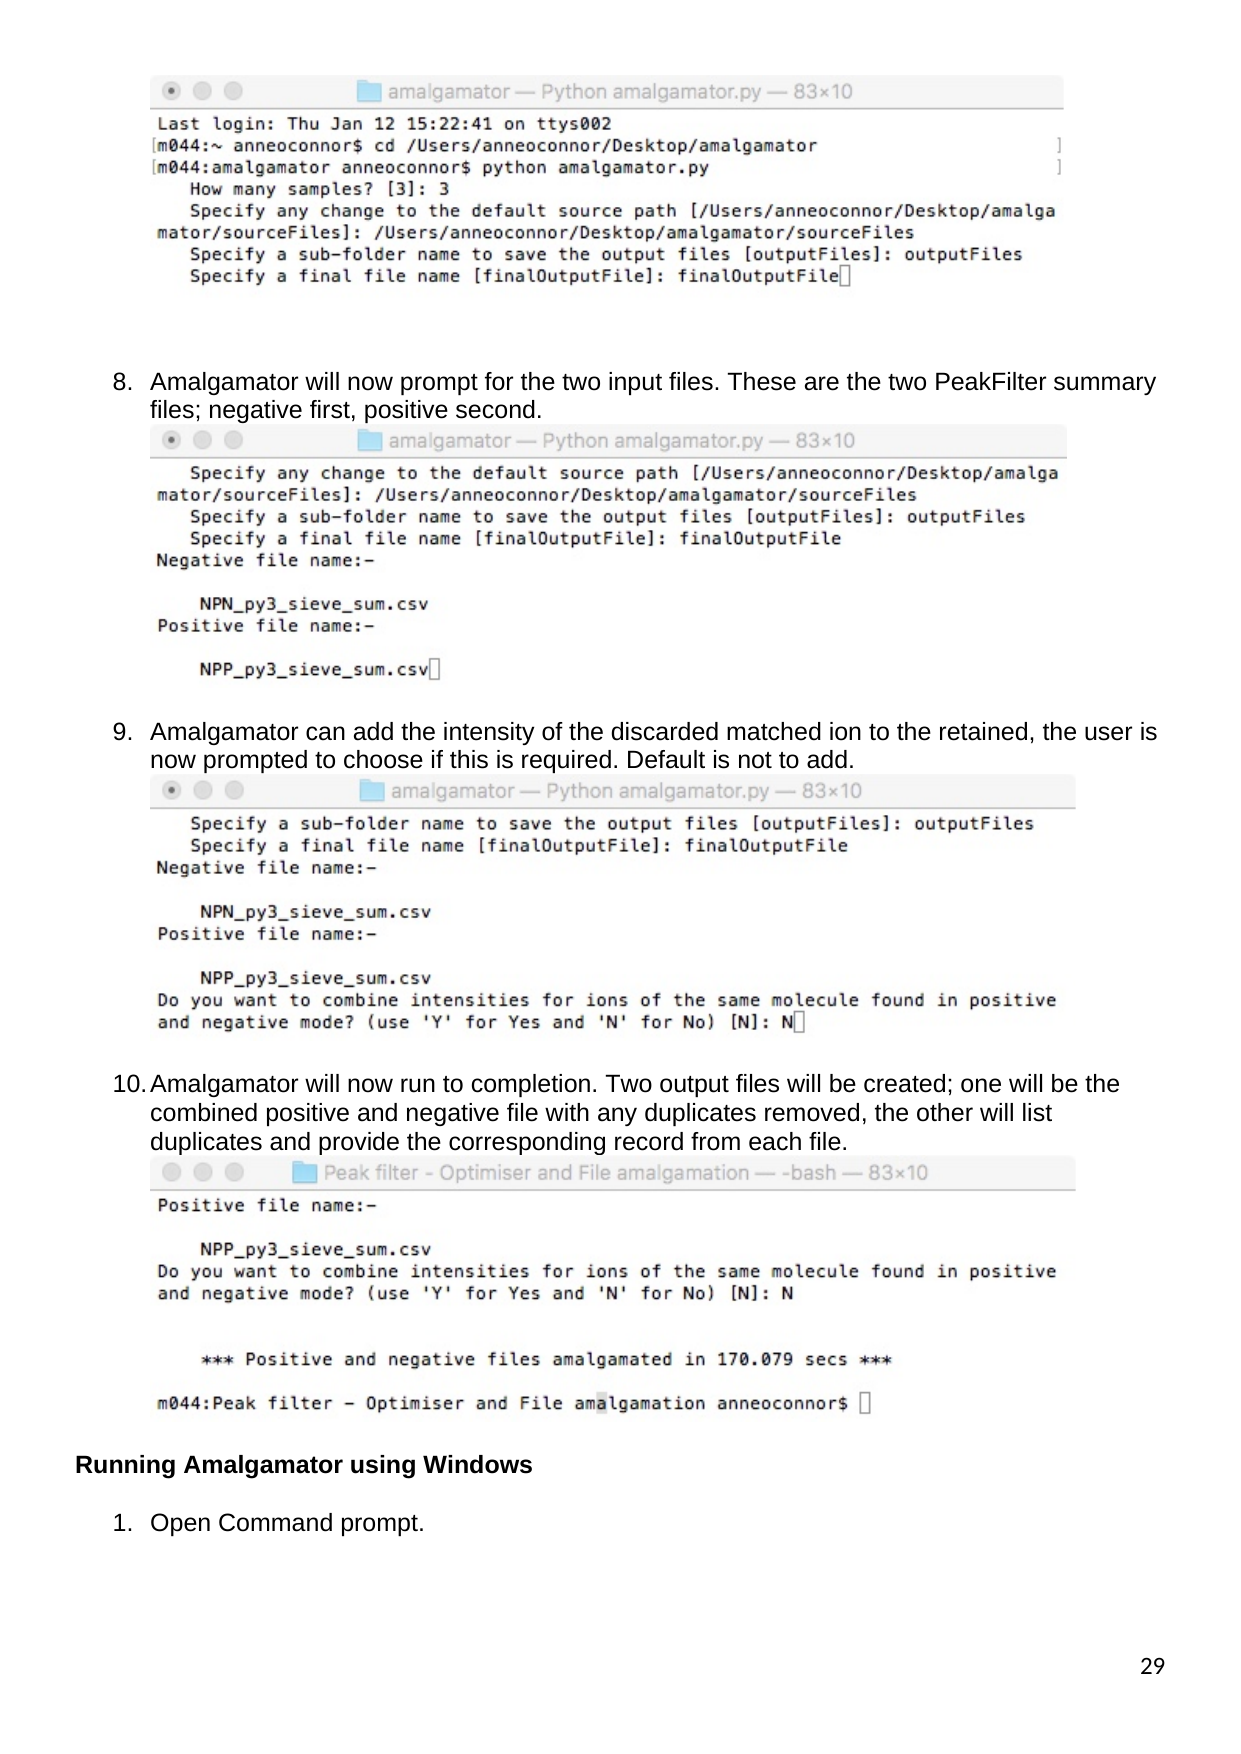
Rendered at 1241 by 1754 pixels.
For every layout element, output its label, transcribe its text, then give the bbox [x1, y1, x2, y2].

picture [150, 75, 1064, 338]
list Amalgamator will now prompt for the two input files. These are the two PeakFilter summary files; negative first, positive second. [112, 367, 1165, 424]
list Amalgamator will now run to completion. Two output files will be created; one will be the combined positive and negative file with any duplicates removed, the other will list duplicates and provide the corresponding record from each file. [112, 1069, 1165, 1155]
text Running Amalgamator using Windows [75, 1450, 1165, 1479]
picture [150, 774, 1076, 1041]
list Amalgamator can add the intensity of the discarded matched ion to the retained, the user is now prompted to choose if this is required. Default is not to add. [112, 717, 1165, 774]
picture [150, 424, 1067, 688]
list Open Command prompt. [112, 1508, 1165, 1537]
picture [150, 1155, 1076, 1422]
